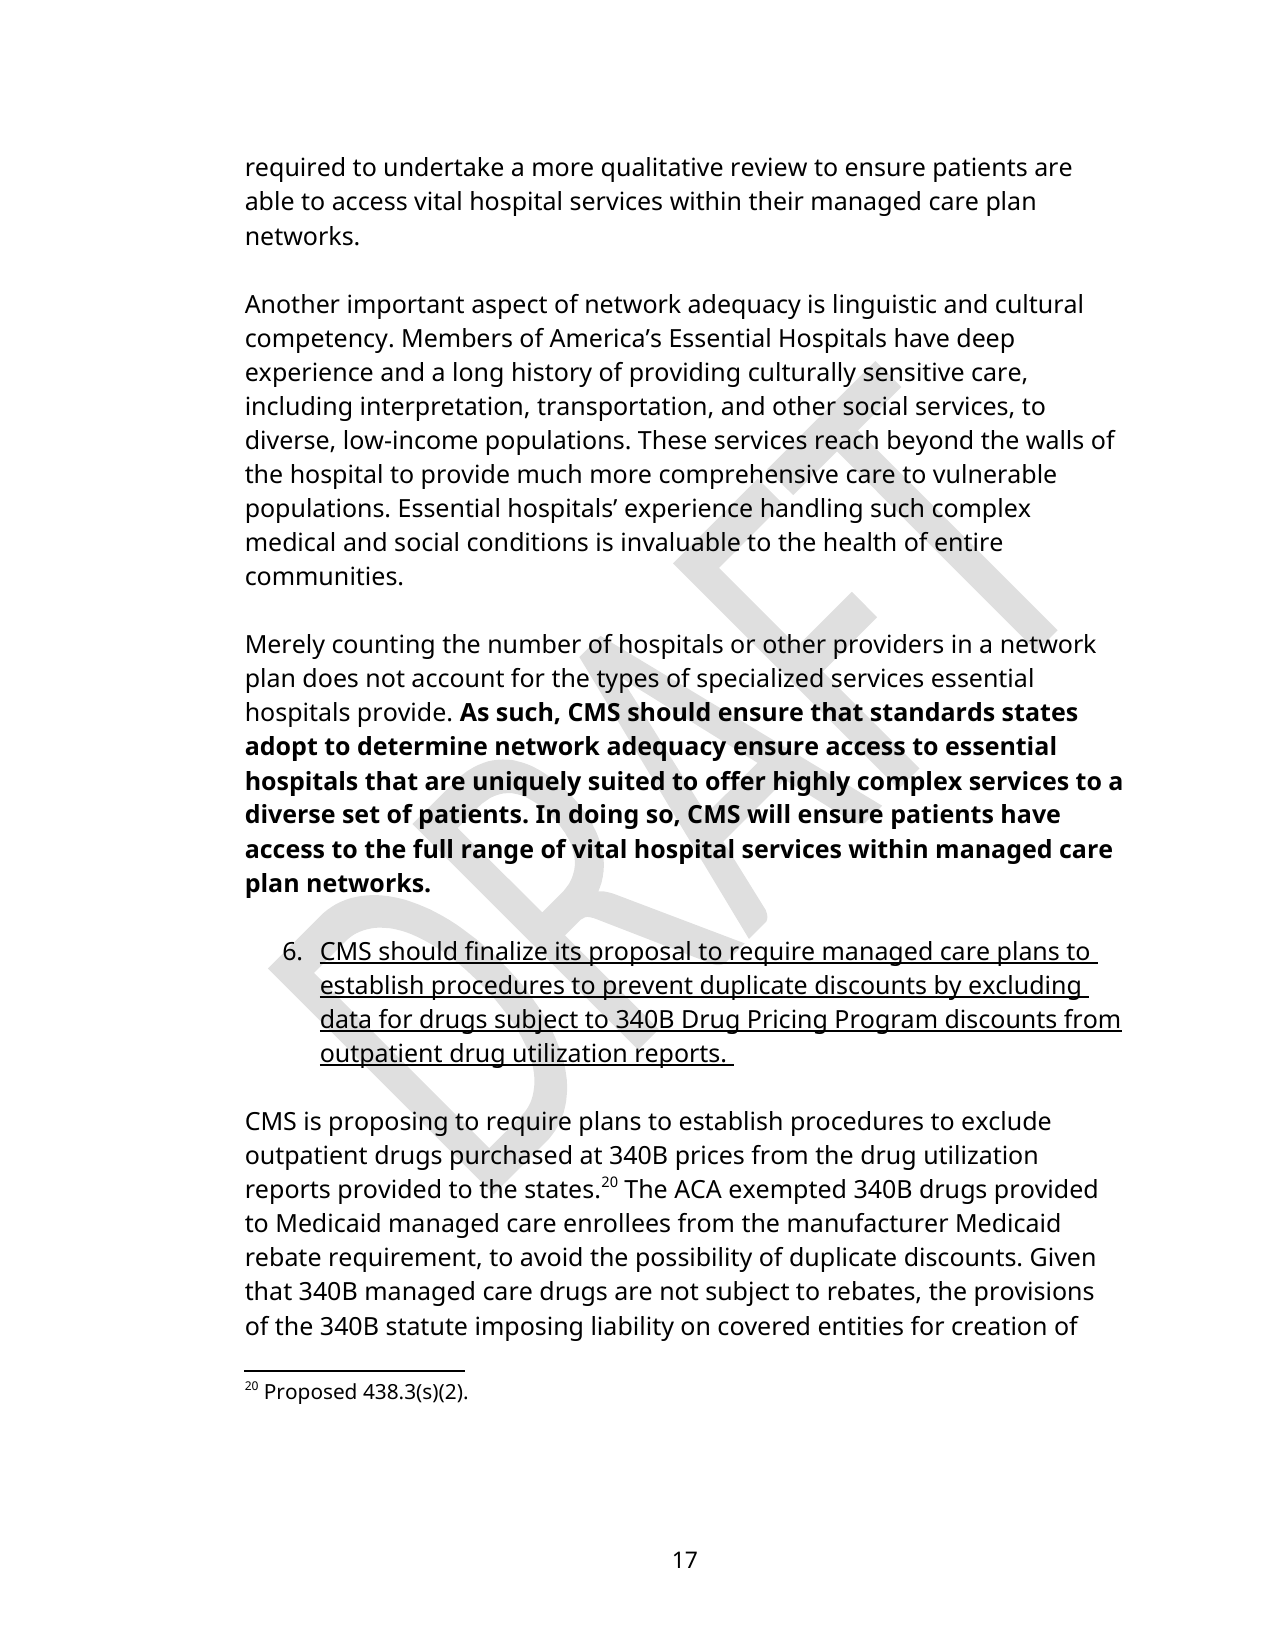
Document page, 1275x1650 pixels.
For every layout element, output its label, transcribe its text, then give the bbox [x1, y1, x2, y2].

list CMS should finalize its proposal to require managed care plans to establish procedures to prevent duplicate discounts by excluding data for drugs subject to 340B Drug Pricing Program discounts from outpatient drug utilization reports. [282, 933, 1125, 1070]
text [244, 150, 1125, 252]
text Another important aspect of network adequacy is linguistic and cultural competency. Members of America’s Essential Hospitals have deep experience and a long history of providing culturally sensitive care, including interpretation, transportation, and other social services, to diverse, low-income populations. These services reach beyond the walls of the hospital to provide much more comprehensive care to vulnerable populations. Essential hospitals’ experience handling such complex medical and social conditions is invaluable to the health of entire communities. [244, 286, 1125, 593]
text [244, 1104, 1125, 1342]
text Merely counting the number of hospitals or other providers in a network plan does not account for the types of specialized services essential hospitals provide. As such, CMS should ensure that standards states adopt to determine network adequacy ensure access to essential hospitals that are uniquely suited to offer highly complex services to a diverse set of patients. In doing so, CMS will ensure patients have access to the full range of vital hospital services within managed care plan networks. [244, 627, 1125, 899]
